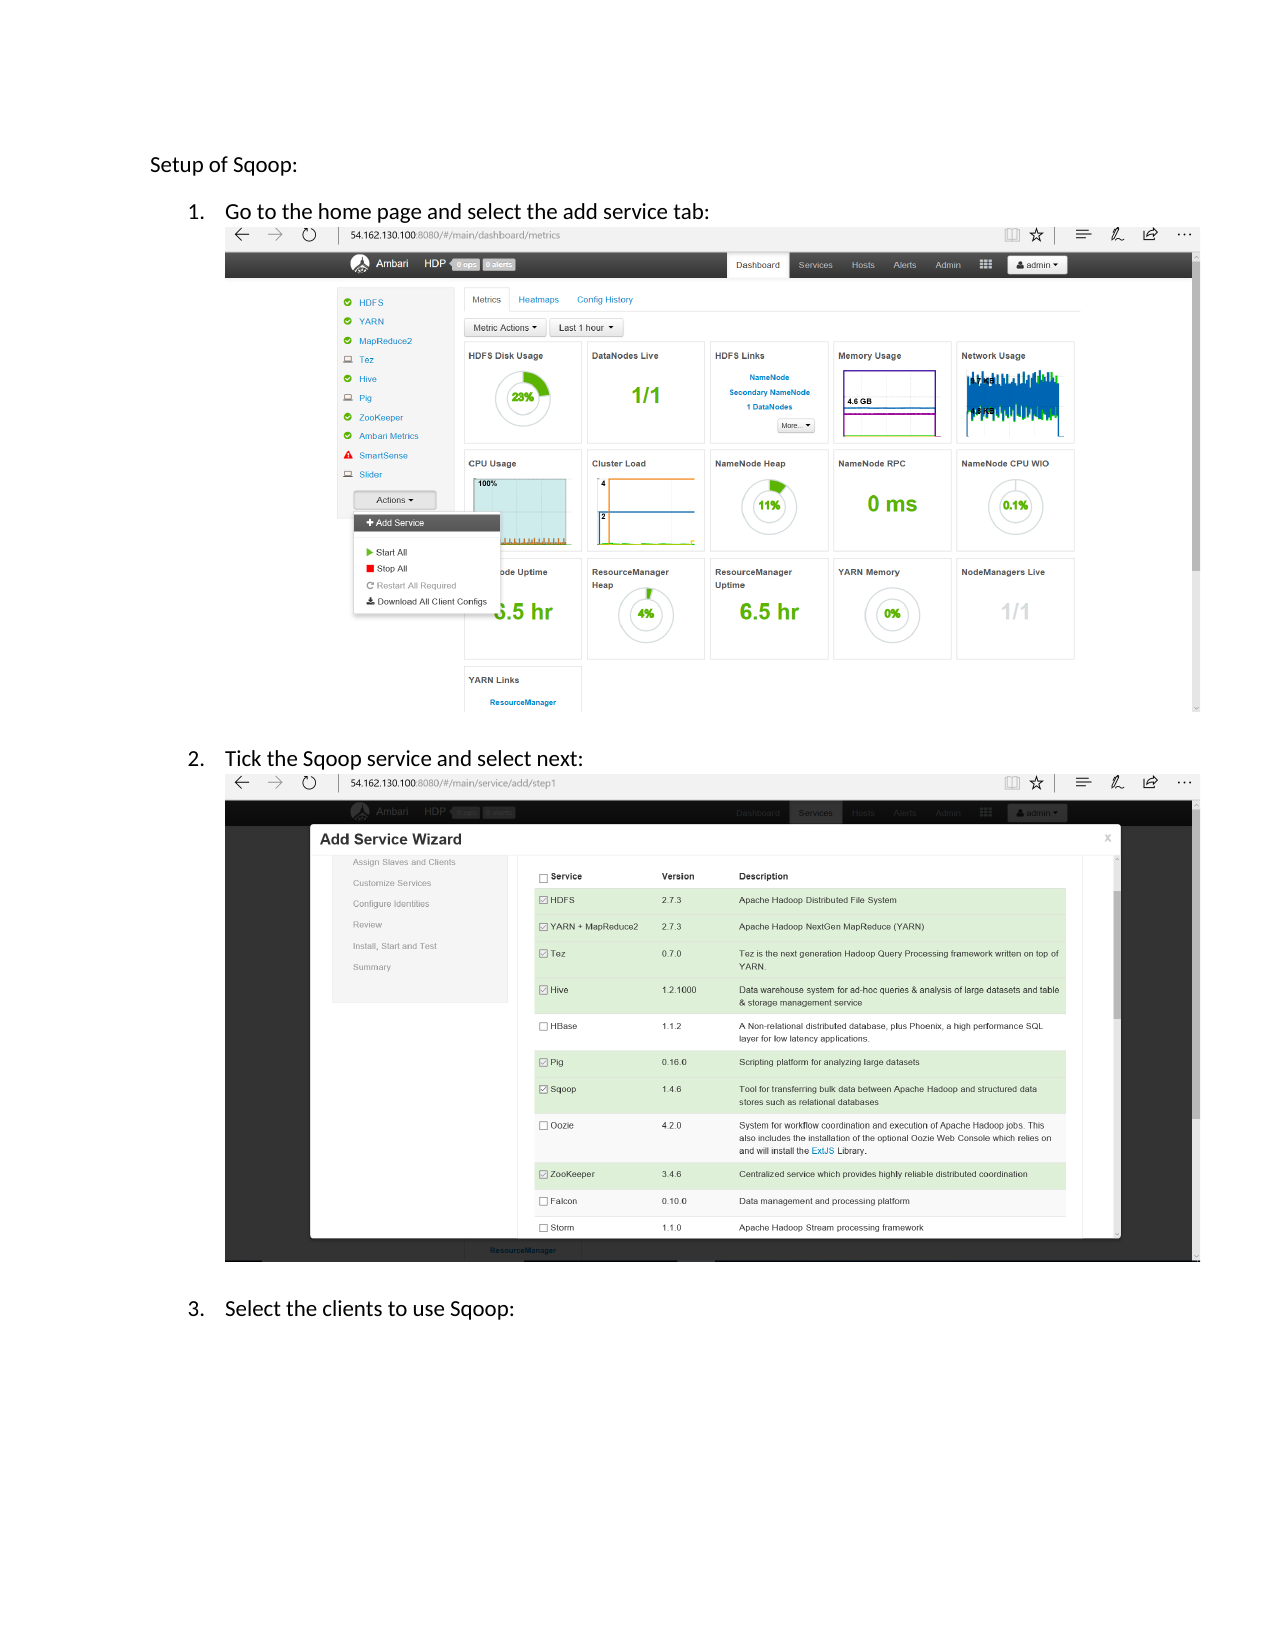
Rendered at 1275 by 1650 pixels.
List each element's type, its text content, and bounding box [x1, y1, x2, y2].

picture [225, 227, 1200, 712]
picture [225, 774, 1200, 1262]
list Tick the Sqoop service and select next: [187, 744, 1125, 772]
list Select the clients to use Sqoop: [187, 1294, 1125, 1322]
list Go to the home page and select the add service tab: [187, 197, 1125, 225]
text Setup of Sqoop: [150, 150, 1125, 178]
